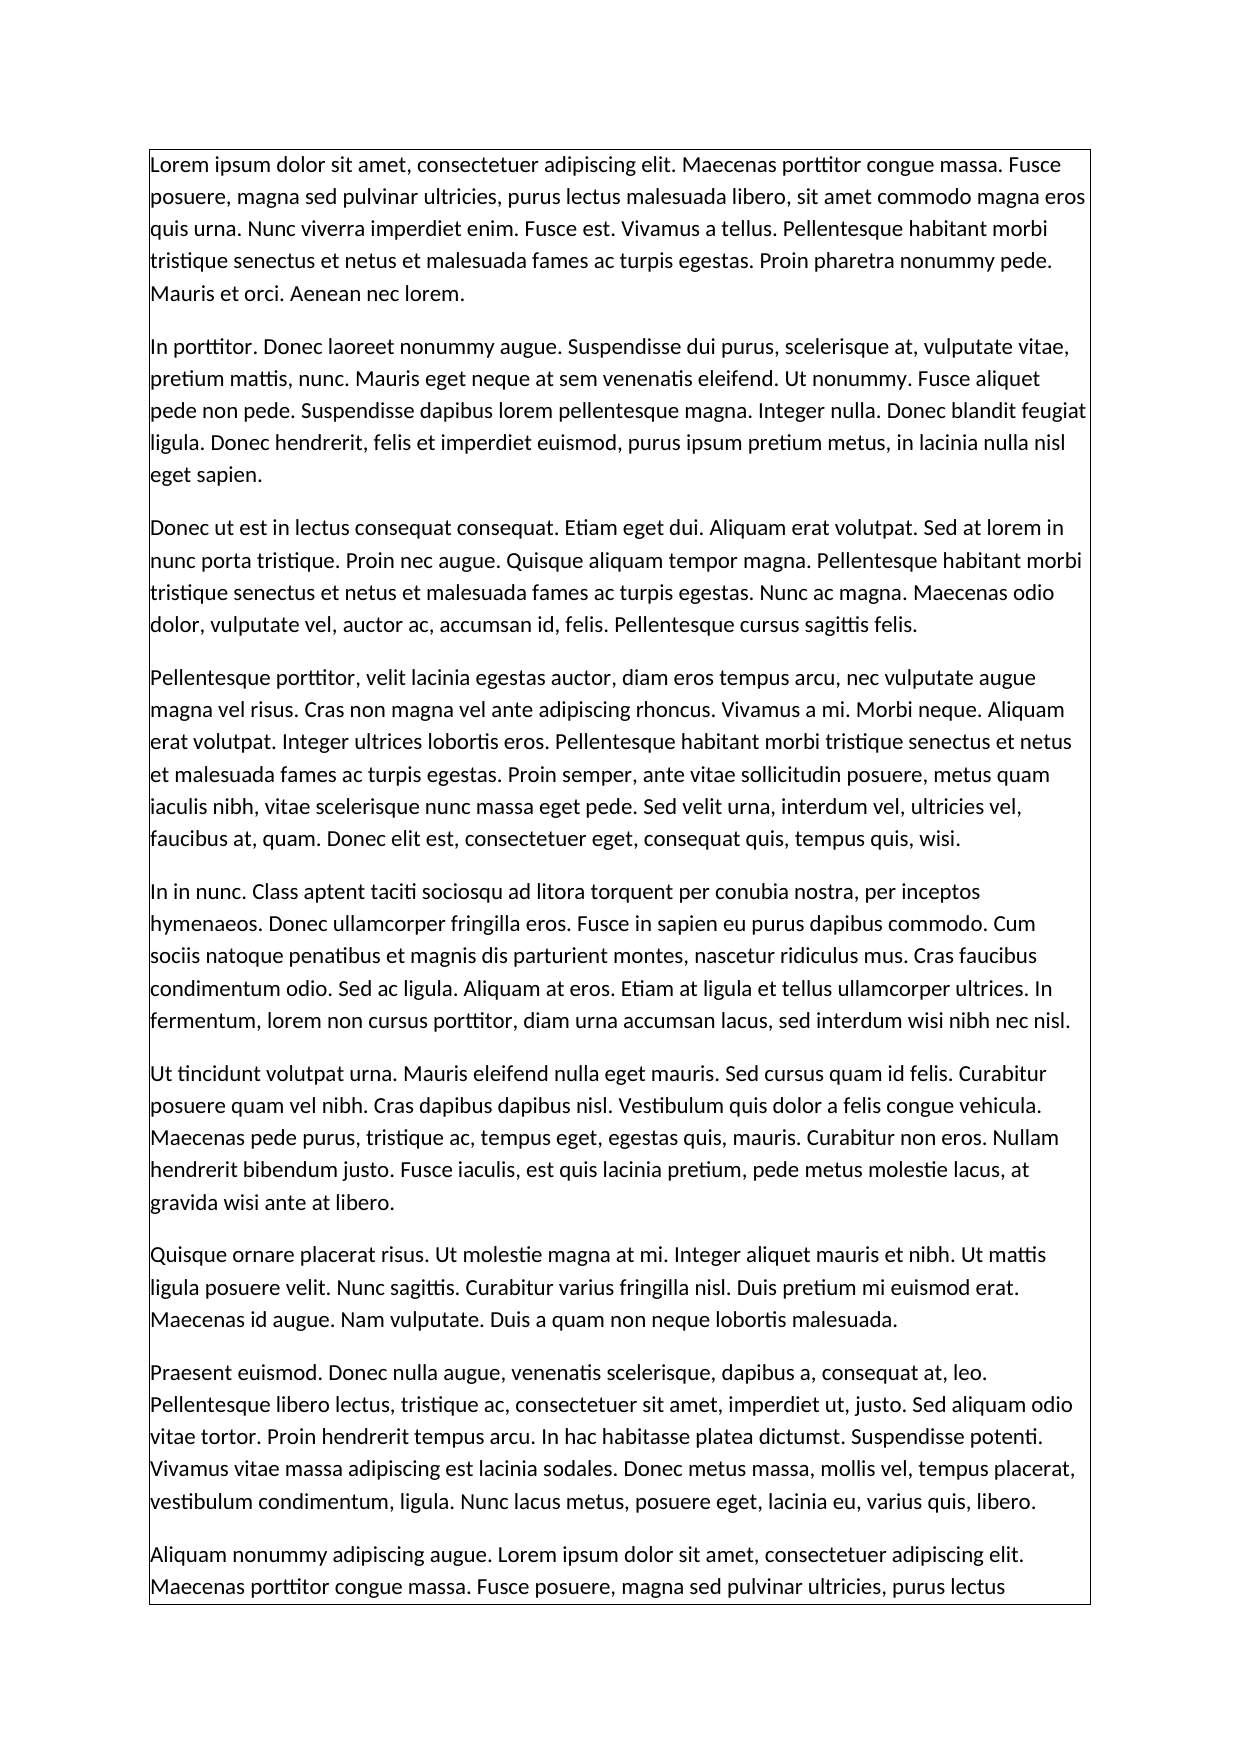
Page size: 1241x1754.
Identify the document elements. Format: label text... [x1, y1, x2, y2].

text Donec ut est in lectus consequat consequat. Etiam eget dui. Aliquam erat volutpat. Sed at lorem in nunc porta tristique. Proin nec augue. Quisque aliquam tempor magna. Pellentesque habitant morbi tristique senectus et netus et malesuada fames ac turpis egestas. Nunc ac magna. Maecenas odio dolor, vulputate vel, auctor ac, accumsan id, felis. Pellentesque cursus sagittis felis. [150, 513, 1090, 638]
text Ut tincidunt volutpat urna. Mauris eleifend nulla eget mauris. Sed cursus quam id felis. Curabitur posuere quam vel nibh. Cras dapibus dapibus nisl. Vestibulum quis dolor a felis congue vehicula. Maecenas pede purus, tristique ac, tempus eget, egestas quis, mauris. Curabitur non eros. Nullam hendrerit bibendum justo. Fusce iaculis, est quis lacinia pretium, pede metus molestie lacus, at gravida wisi ante at libero. [150, 1059, 1090, 1216]
text Pellentesque porttitor, velit lacinia egestas auctor, diam eros tempus arcu, nec vulputate augue magna vel risus. Cras non magna vel ante adipiscing rhoncus. Vivamus a mi. Morbi neque. Aliquam erat volutpat. Integer ultrices lobortis eros. Pellentesque habitant morbi tristique senectus et netus et malesuada fames ac turpis egestas. Proin semper, ante vitae sollicitudin posuere, metus quam iaculis nibh, vitae scelerisque nunc massa eget pede. Sed velit urna, interdum vel, ultricies vel, faucibus at, quam. Donec elit est, consectetuer eget, consequat quis, tempus quis, wisi. [150, 663, 1090, 852]
text Quisque ornare placerat risus. Ut molestie magna at mi. Integer aliquet mauris et nibh. Ut mattis ligula posuere velit. Nunc sagittis. Curabitur varius fringilla nisl. Duis pretium mi euismod erat. Maecenas id augue. Nam vulputate. Duis a quam non neque lobortis malesuada. [150, 1241, 1090, 1333]
text In in nunc. Class aptent taciti sociosqu ad litora torquent per conubia nostra, per inceptos hymenaeos. Donec ullamcorper fringilla eros. Fusce in sapien eu purus dapibus commodo. Cum sociis natoque penatibus et magnis dis parturient montes, nascetur ridiculus mus. Cras faucibus condimentum odio. Sed ac ligula. Aliquam at eros. Etiam at ligula et tellus ullamcorper ultrices. In fermentum, lorem non cursus porttitor, diam urna accumsan lacus, sed interdum wisi nibh nec nisl. [150, 877, 1090, 1034]
text In porttitor. Donec laoreet nonummy augue. Suspendisse dui purus, scelerisque at, vulputate vitae, pretium mattis, nunc. Mauris eget neque at sem venenatis eleifend. Ut nonummy. Fusce aliquet pede non pede. Suspendisse dapibus lorem pellentesque magna. Integer nulla. Donec blandit feugiat ligula. Donec hendrerit, felis et imperdiet euismod, purus ipsum pretium metus, in lacinia nulla nisl eget sapien. [150, 332, 1090, 488]
text Lorem ipsum dolor sit amet, consectetuer adipiscing elit. Maecenas porttitor congue massa. Fusce posuere, magna sed pulvinar ultricies, purus lectus malesuada libero, sit amet commodo magna eros quis urna. Nunc viverra imperdiet enim. Fusce est. Vivamus a tellus. Pellentesque habitant morbi tristique senectus et netus et malesuada fames ac turpis egestas. Proin pharetra nonummy pede. Mauris et orci. Aenean nec lorem. [150, 150, 1090, 307]
text Praesent euismod. Donec nulla augue, venenatis scelerisque, dapibus a, consequat at, leo. Pellentesque libero lectus, tristique ac, consectetuer sit amet, imperdiet ut, justo. Sed aliquam odio vitae tortor. Proin hendrerit tempus arcu. In hac habitasse platea dictumst. Suspendisse potenti. Vivamus vitae massa adipiscing est lacinia sodales. Donec metus massa, mollis vel, tempus placerat, vestibulum condimentum, ligula. Nunc lacus metus, posuere eget, lacinia eu, varius quis, libero. [150, 1358, 1090, 1515]
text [150, 1540, 1090, 1600]
